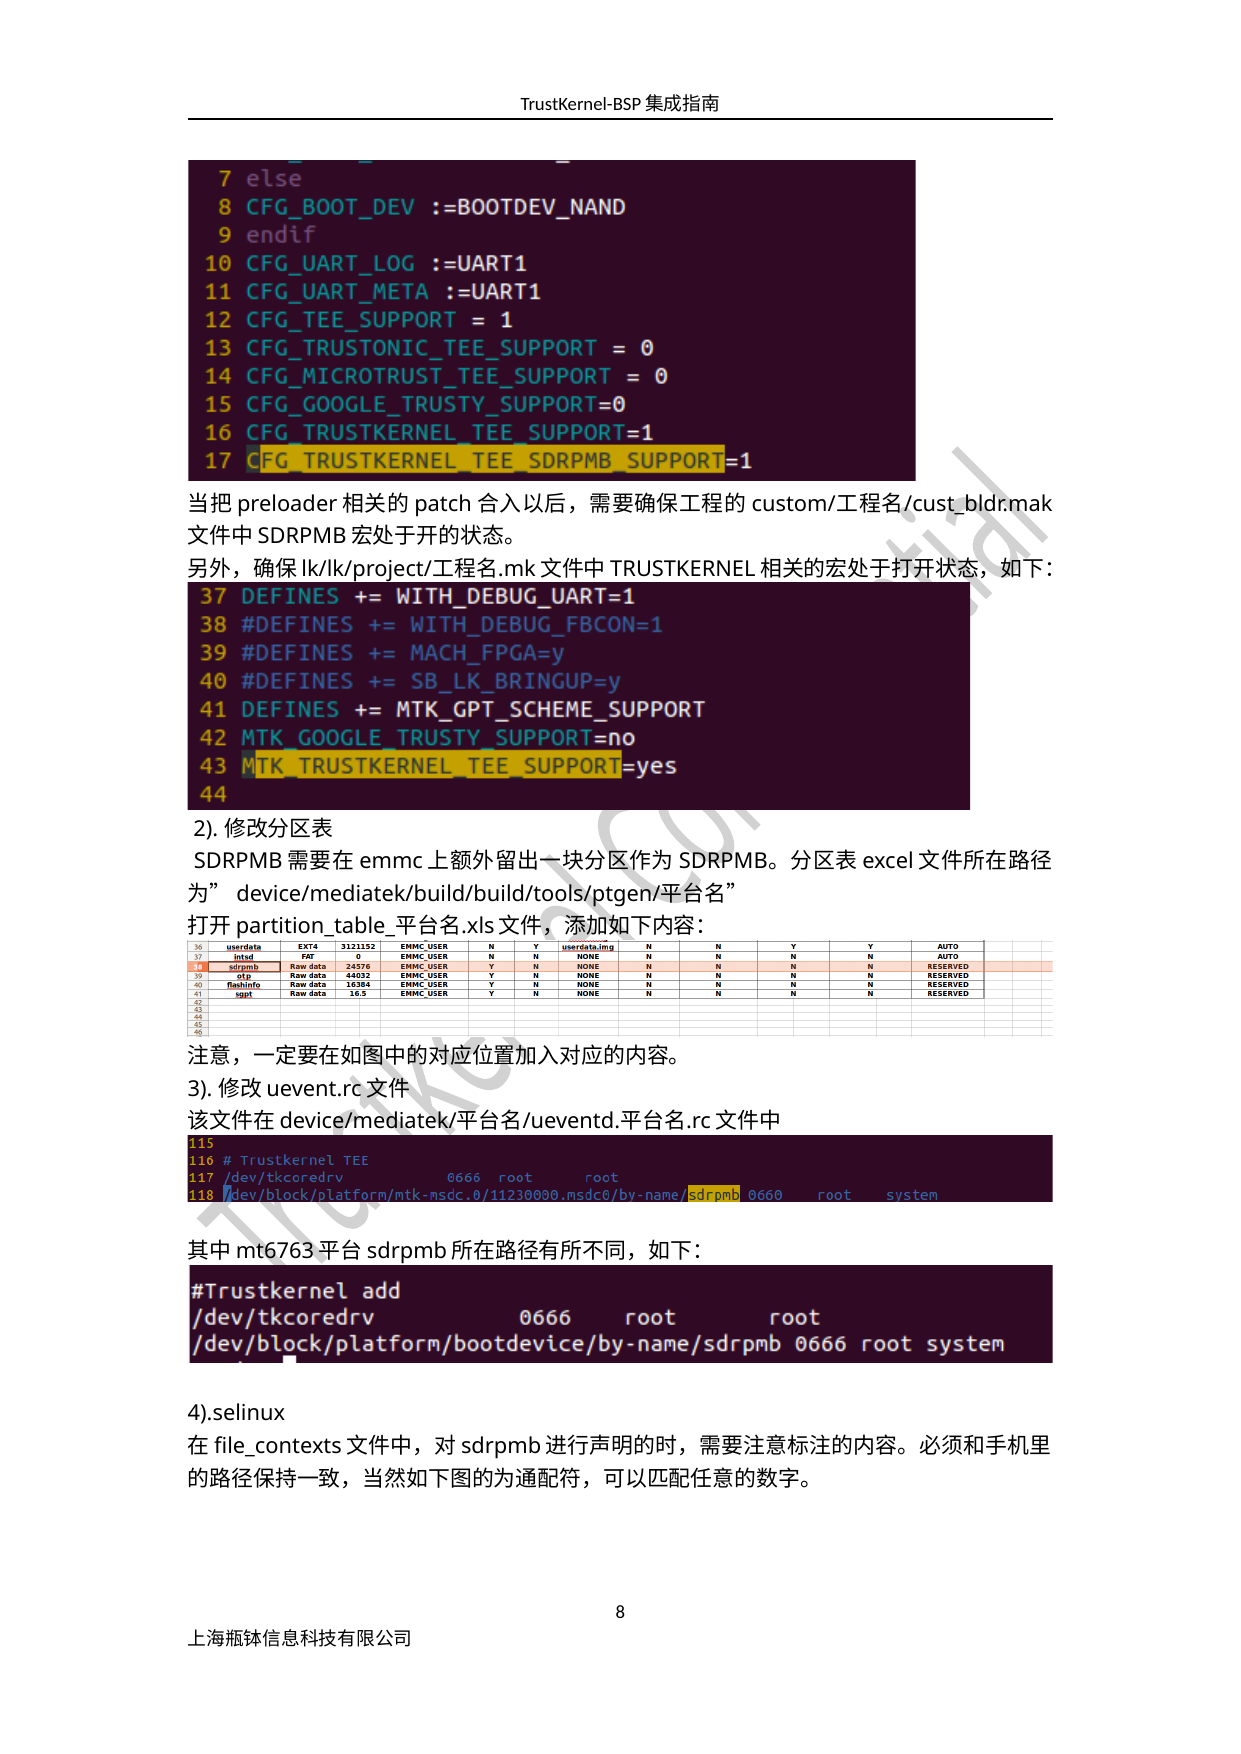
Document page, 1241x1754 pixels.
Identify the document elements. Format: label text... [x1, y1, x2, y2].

picture [187, 1265, 1053, 1363]
picture [187, 160, 916, 481]
picture [187, 1135, 1053, 1202]
text 2). 修改分区表 [187, 810, 1053, 843]
text 3). 修改uevent.rc文件 [187, 1070, 1053, 1103]
text 另外，确保lk/lk/project/工程名.mk文件中TRUSTKERNEL相关的宏处于打开状态，如下： [187, 550, 1053, 583]
text 该文件在device/mediatek/平台名/ueventd.平台名.rc文件中 [187, 1103, 1053, 1135]
text 4).selinux [187, 1395, 1053, 1428]
picture [187, 940, 1053, 1037]
text 其中mt6763平台sdrpmb所在路径有所不同，如下： [187, 1233, 1053, 1265]
text 在file_contexts文件中，对sdrpmb进行声明的时，需要注意标注的内容。必须和手机里的路径保持一致，当然如下图的为通配符，可以匹配任意的数字。 [187, 1428, 1053, 1493]
text 当把preloader相关的patch合入以后，需要确保工程的custom/工程名/cust_bldr.mak文件中SDRPMB宏处于开的状态。 [187, 485, 1053, 550]
picture [187, 582, 971, 810]
text SDRPMB需要在emmc上额外留出一块分区作为SDRPMB。分区表excel文件所在路径为” device/mediatek/build/build/tools/ptgen/平台名” [187, 843, 1053, 908]
text 注意，一定要在如图中的对应位置加入对应的内容。 [187, 1038, 1053, 1070]
text 打开partition_table_平台名.xls文件，添加如下内容： [187, 908, 1053, 940]
